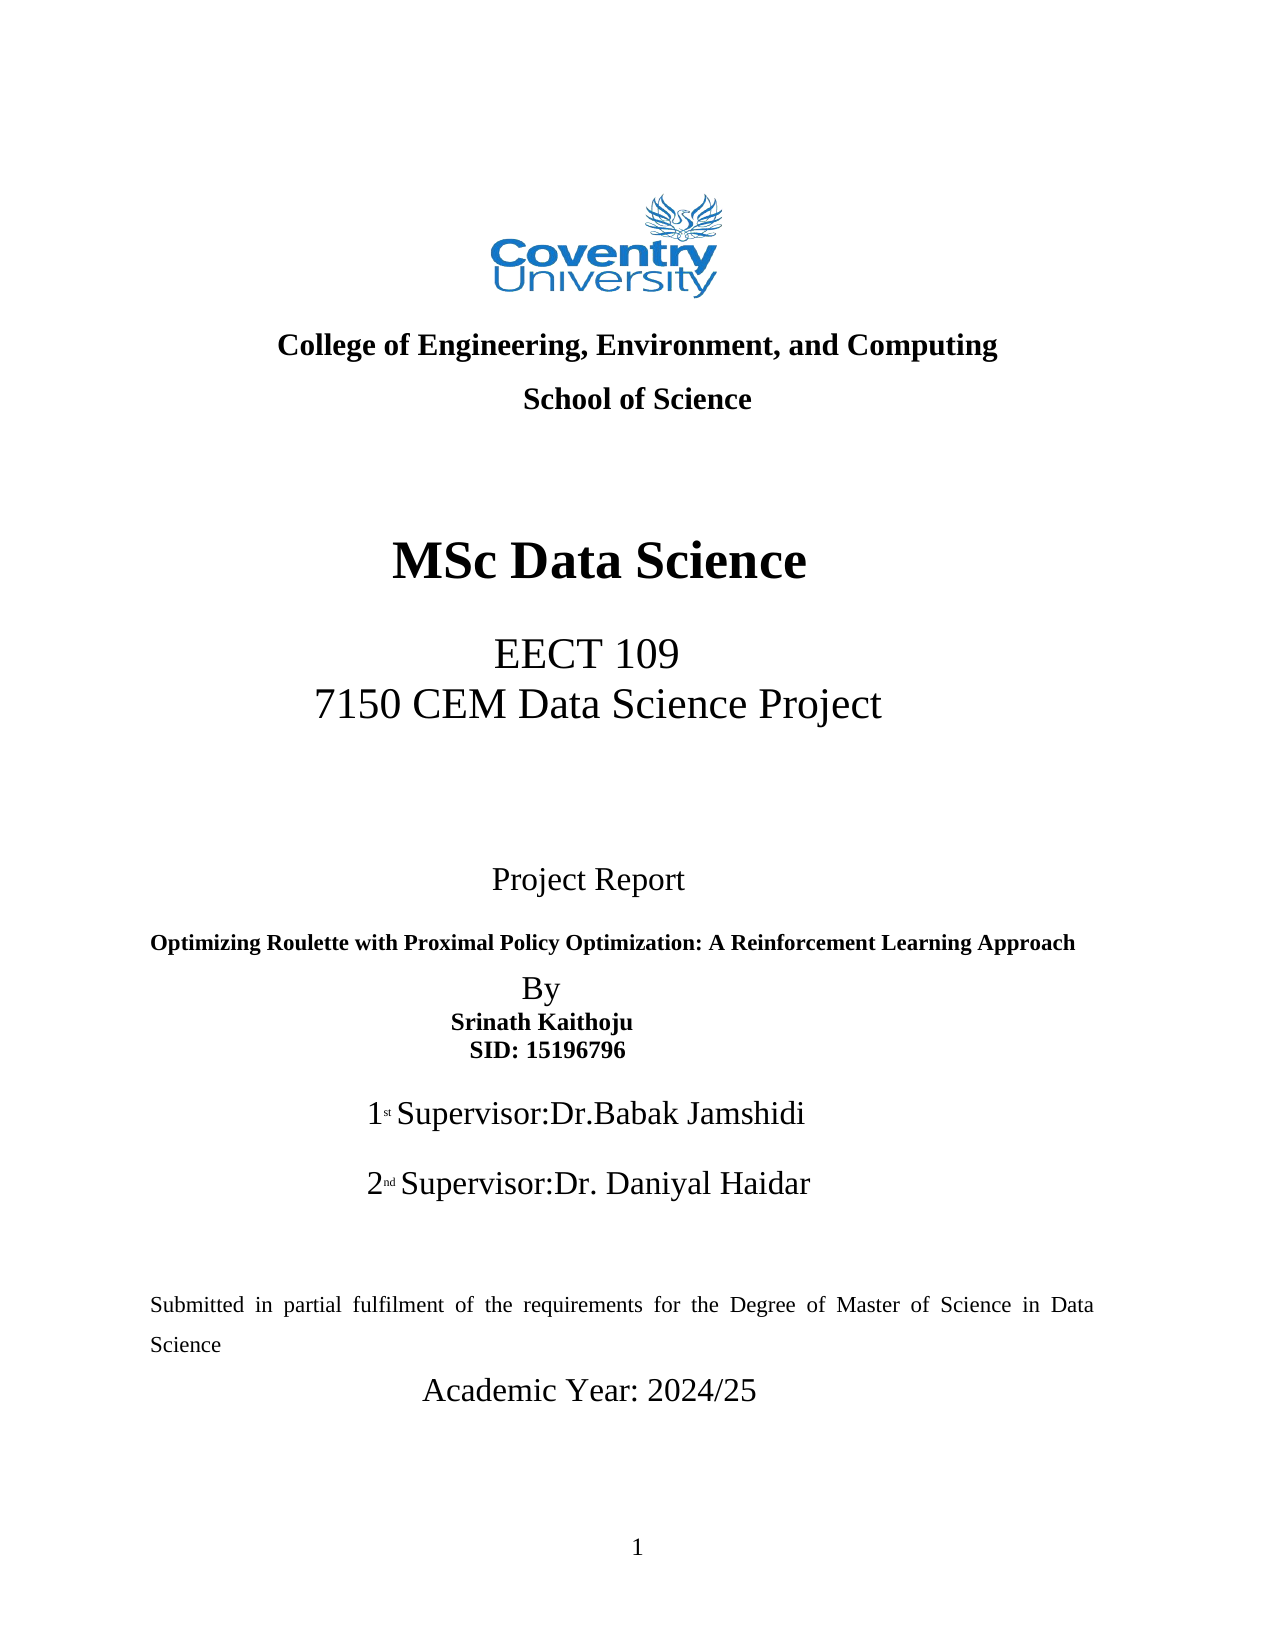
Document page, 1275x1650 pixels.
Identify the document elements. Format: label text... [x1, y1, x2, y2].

title MSc Data Science [202, 528, 1075, 590]
text SID: 15196796 [263, 1035, 1014, 1064]
text By [263, 968, 1014, 1007]
text Academic Year: 2024/25 [263, 1370, 1014, 1409]
picture [490, 193, 723, 299]
subtitle Project Report [450, 859, 1125, 897]
text Submitted in partial fulfilment of the requirements for the Degree of Master of Science in Data Science [150, 1291, 1095, 1357]
text 7150 CEM Data Science Project [150, 678, 1125, 728]
subtitle 2nd Supervisor:Dr. Daniyal Haidar [150, 1163, 965, 1202]
text EECT 109 [150, 627, 1125, 678]
text College of Engineering, Environment, and Computing School of Science [261, 327, 1014, 416]
text Srinath Kaithoju [263, 1007, 1014, 1035]
subtitle 1st Supervisor:Dr.Babak Jamshidi [150, 1093, 965, 1131]
text Optimizing Roulette with Proximal Policy Optimization: A Reinforcement Learning Approach [150, 929, 1125, 955]
